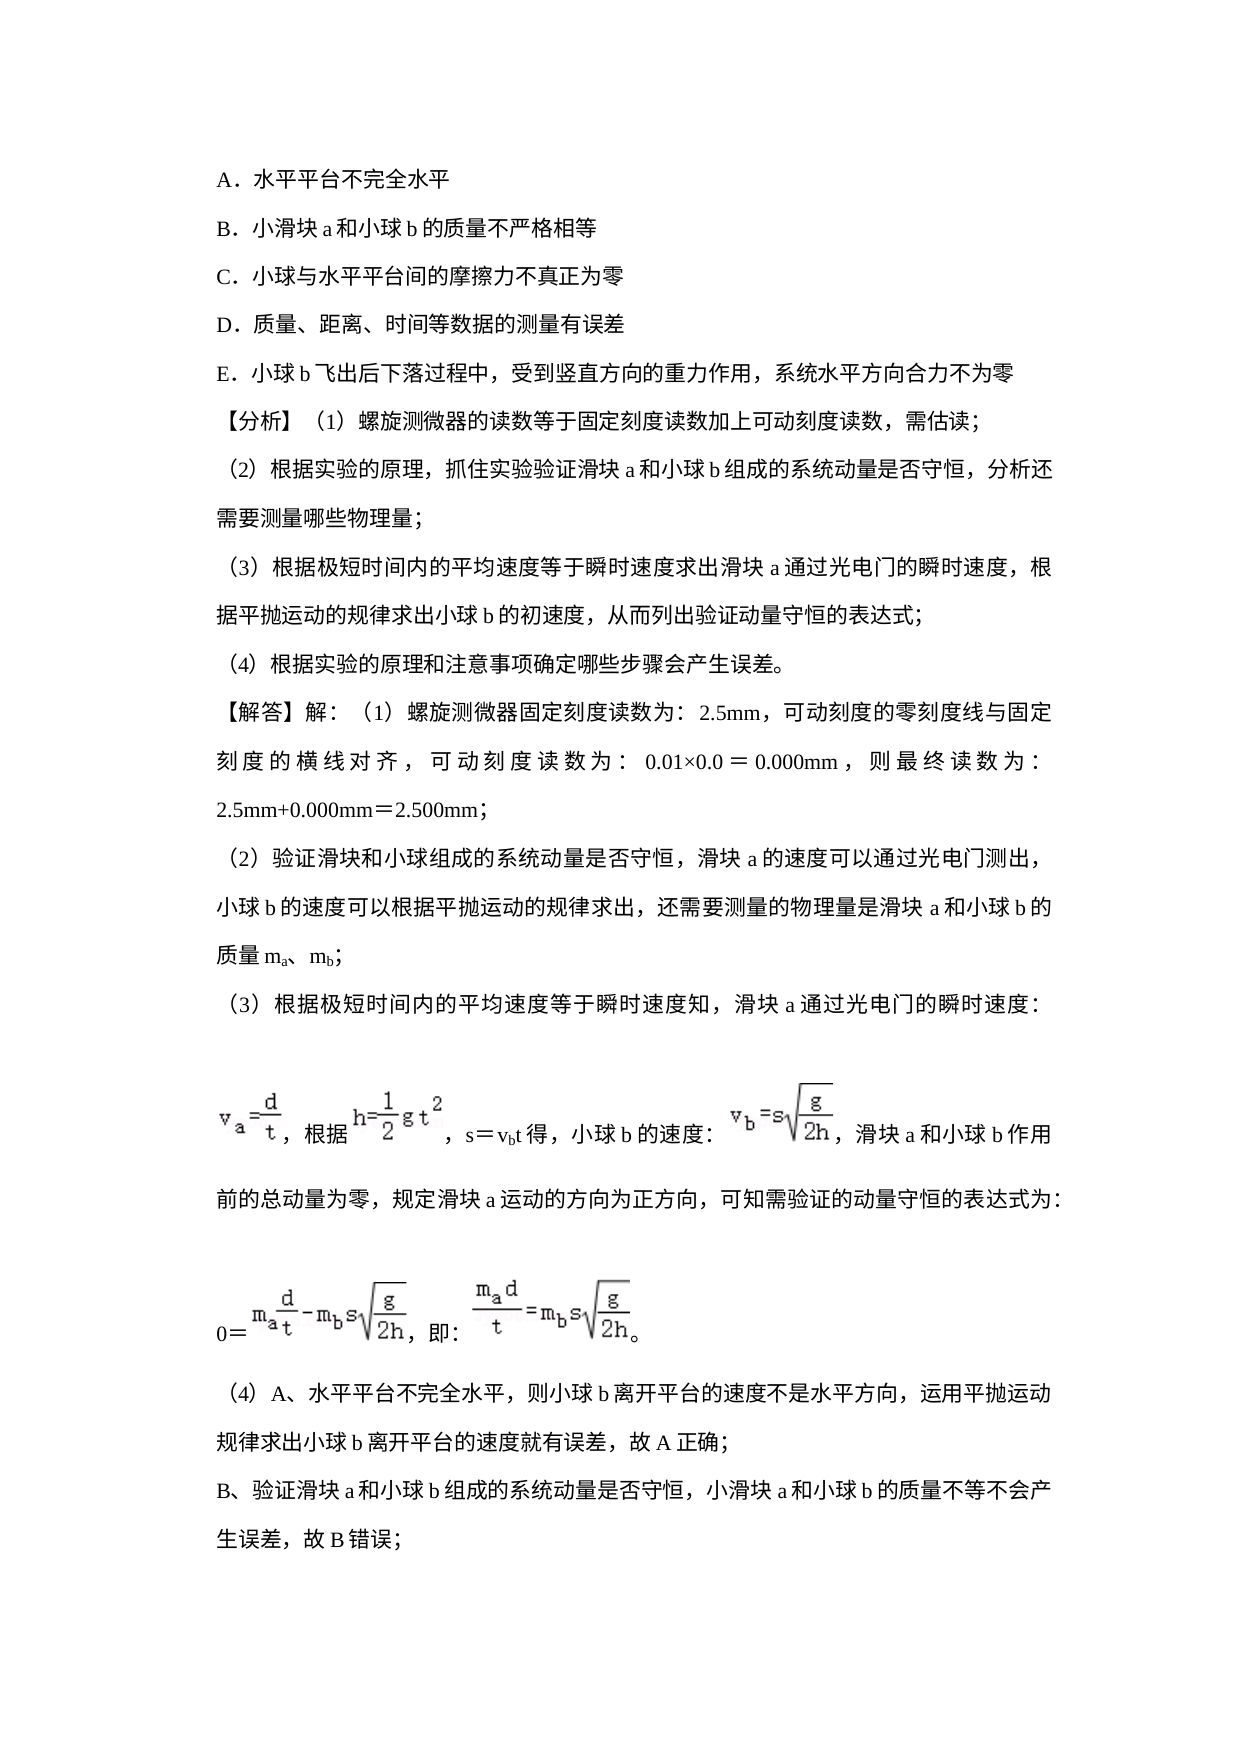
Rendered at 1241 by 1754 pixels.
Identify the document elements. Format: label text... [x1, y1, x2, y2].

text （2）验证滑块和小球组成的系统动量是否守恒，滑块a的速度可以通过光电门测出，小球b的速度可以根据平抛运动的规律求出，还需要测量的物理量是滑块a和小球b的质量ma、mb； [216, 840, 1053, 970]
picture [726, 1083, 834, 1143]
text C．小球与水平平台间的摩擦力不真正为零 [216, 259, 1053, 291]
text 【解答】解：（1）螺旋测微器固定刻度读数为：2.5mm，可动刻度的零刻度线与固定刻度的横线对齐，可动刻度读数为：0.01×0.0＝0.000mm，则最终读数为：2.5mm+0.000mm＝2.500mm； [216, 694, 1053, 824]
text 【分析】（1）螺旋测微器的读数等于固定刻度读数加上可动刻度读数，需估读； [216, 404, 1053, 436]
text A．水平平台不完全水平 [216, 162, 1053, 194]
text （2）根据实验的原理，抓住实验验证滑块a和小球b组成的系统动量是否守恒，分析还需要测量哪些物理量； [216, 452, 1053, 533]
text （3）根据极短时间内的平均速度等于瞬时速度求出滑块a通过光电门的瞬时速度，根据平抛运动的规律求出小球b的初速度，从而列出验证动量守恒的表达式； [216, 549, 1053, 630]
text B．小滑块a和小球b的质量不严格相等 [216, 210, 1053, 243]
picture [248, 1282, 407, 1342]
picture [349, 1088, 443, 1143]
picture [472, 1274, 630, 1342]
text （4）A、水平平台不完全水平，则小球b离开平台的速度不是水平方向，运用平抛运动规律求出小球b离开平台的速度就有误差，故A正确； [216, 1376, 1053, 1457]
picture [216, 1088, 282, 1143]
text （3）根据极短时间内的平均速度等于瞬时速度知，滑块a通过光电门的瞬时速度：，根据，s＝vbt得，小球b的速度：，滑块a和小球b作用前的总动量为零，规定滑块a运动的方向为正方向，可知需验证的动量守恒的表达式为：0＝，即：。 [216, 986, 1053, 1360]
text B、验证滑块a和小球b组成的系统动量是否守恒，小滑块a和小球b的质量不等不会产生误差，故B错误； [216, 1473, 1053, 1554]
text D．质量、距离、时间等数据的测量有误差 [216, 307, 1053, 339]
text E．小球b飞出后下落过程中，受到竖直方向的重力作用，系统水平方向合力不为零 [216, 355, 1053, 388]
text （4）根据实验的原理和注意事项确定哪些步骤会产生误差。 [216, 646, 1053, 679]
